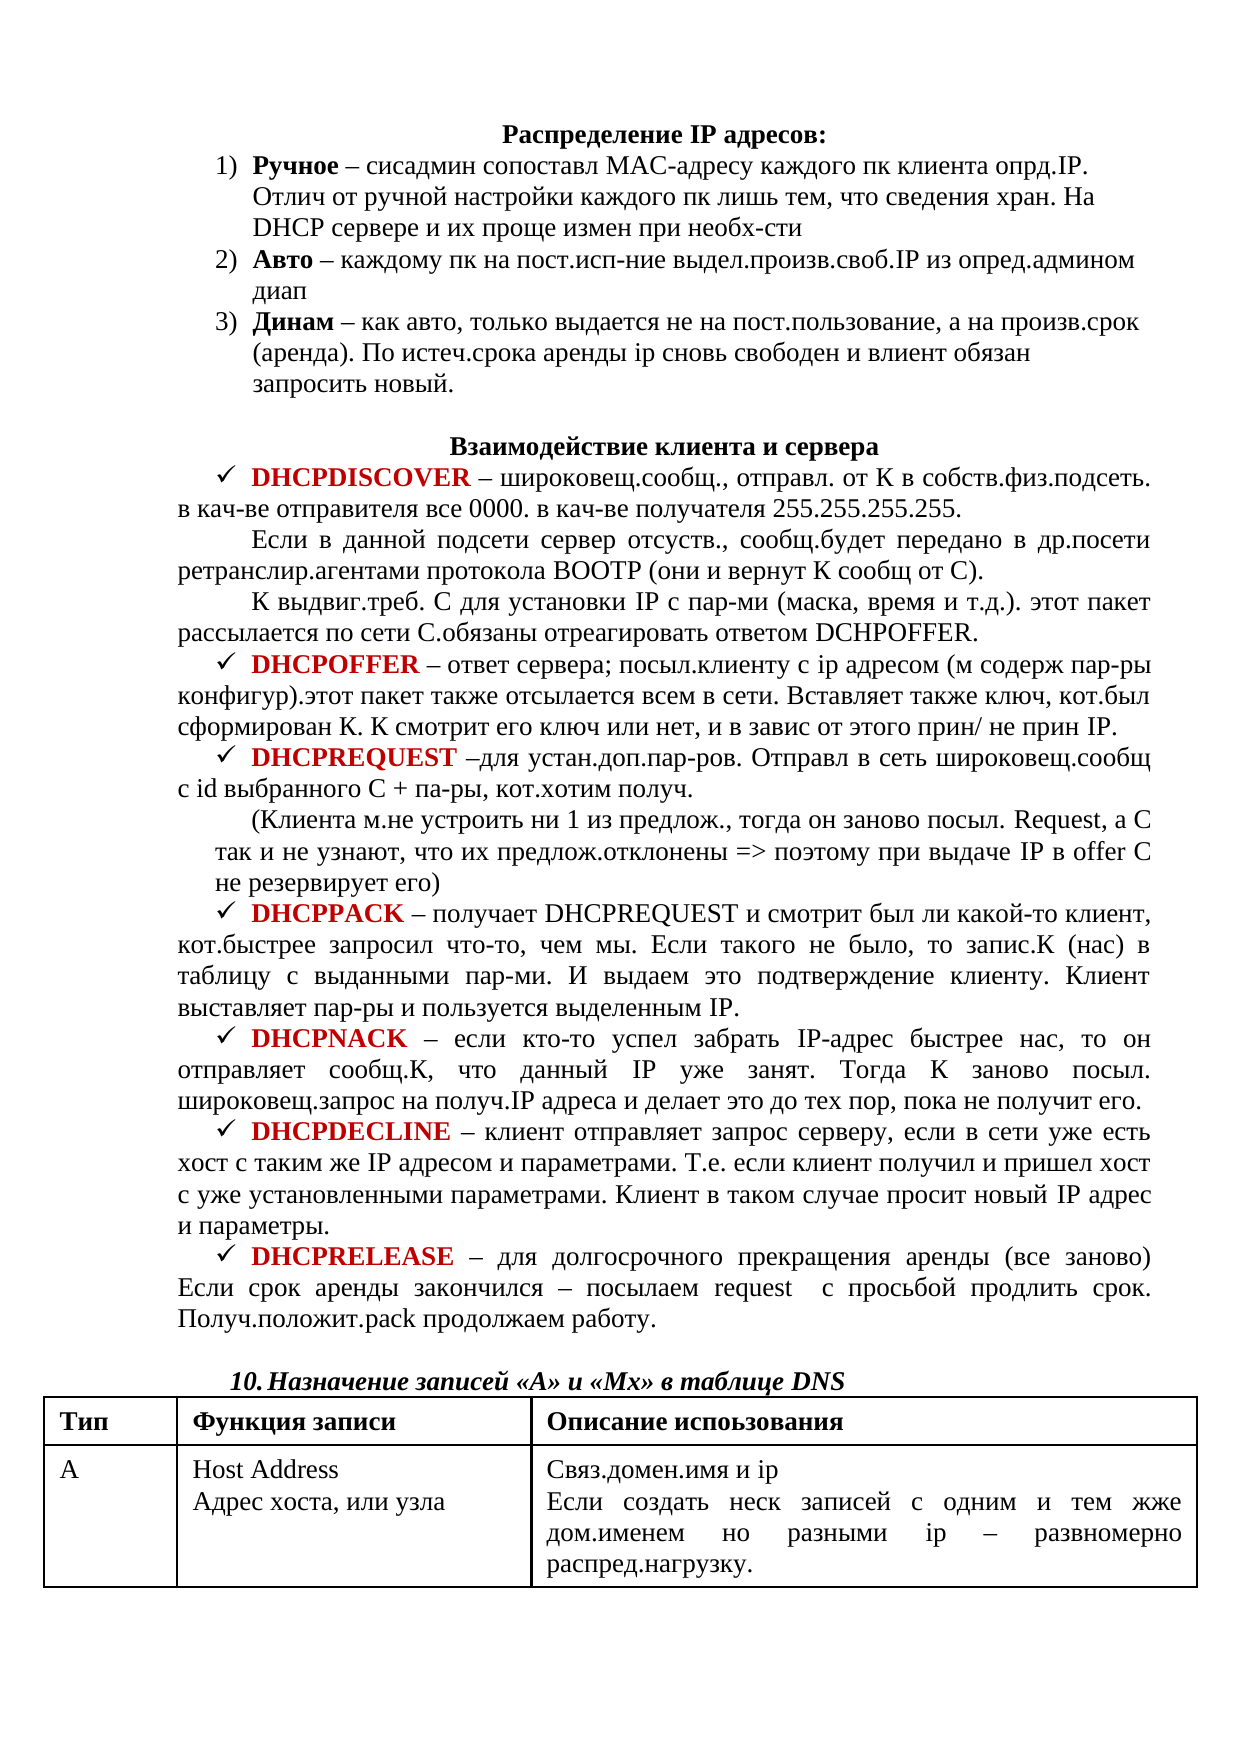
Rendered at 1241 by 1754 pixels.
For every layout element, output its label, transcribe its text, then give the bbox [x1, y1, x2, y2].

list DHCPOFFER – ответ сервера; посыл.клиенту с ip адресом (м содерж пар-ры конфигур).этот пакет также отсылается всем в сети. Вставляет также ключ, кот.был сформирован К. К смотрит его ключ или нет, и в завис от этого прин/ не прин IP. [177, 648, 1152, 741]
table_header Функция записи [178, 1398, 530, 1444]
list DHCPDECLINE – клиент отправляет запрос серверу, если в сети уже есть хост с таким же IP адресом и параметрами. Т.е. если клиент получил и пришел хост с уже установленными параметрами. Клиент в таком случае просит новый IP адрес и параметры. [177, 1115, 1152, 1240]
table_cell A [45, 1446, 176, 1586]
text Распределение IP адресов: [177, 118, 1152, 149]
list DHCPRELEASE – для долгосрочного прекращения аренды (все заново) Если срок аренды закончился – посылаем request с просьбой продлить срок. Получ.положит.pack продолжаем работу. [177, 1240, 1152, 1333]
table_header Описание испоьзования [533, 1398, 1196, 1444]
list Назначение записей «А» и «Мх» в таблице DNS [229, 1365, 1152, 1396]
text Если в данной подсети сервер отсуств., сообщ.будет передано в др.посети ретранслир.агентами протокола BOOTP (они и вернут К сообщ от С). [177, 523, 1152, 585]
text К выдвиг.треб. С для установки IP с пар-ми (маска, время и т.д.). этот пакет рассылается по сети С.обязаны отреагировать ответом DCHPOFFER. [177, 585, 1152, 648]
list (Клиента м.не устроить ни 1 из предлож., тогда он заново посыл. Request, а С так и не узнают, что их предлож.отклонены => поэтому при выдаче IP в offer С не резервирует его) [215, 804, 1152, 897]
list Динам – как авто, только выдается не на пост.пользование, а на произв.срок (аренда). По истеч.срока аренды ip сновь свободен и влиент обязан запросить новый. [215, 305, 1152, 398]
list Ручное – сисадмин сопоставл MAC-адресу каждого пк клиента опрд.IP. Отлич от ручной настройки каждого пк лишь тем, что сведения хран. На DHCP сервере и их проще измен при необх-сти [215, 149, 1152, 243]
table_header Тип [45, 1398, 176, 1444]
table_cell Host Address Адрес хоста, или узла [178, 1446, 530, 1586]
table_cell Связ.домен.имя и ip Если создать неск записей с одним и тем жже дом.именем но разными ip – развномерно распред.нагрузку. [533, 1446, 1196, 1586]
subtitle Взаимодействие клиента и сервера [177, 429, 1152, 461]
list DHCPDISCOVER – широковещ.сообщ., отправл. от К в собств.физ.подсеть. в кач-ве отправителя все 0000. в кач-ве получателя 255.255.255.255. [177, 461, 1152, 523]
list DHCPREQUEST –для устан.доп.пар-ров. Отправл в сеть широковещ.сообщ с id выбранного С + па-ры, кот.хотим получ. [177, 741, 1152, 804]
list DHCPPACK – получает DHCPREQUEST и смотрит был ли какой-то клиент, кот.быстрее запросил что-то, чем мы. Если такого не было, то запис.К (нас) в таблицу с выданными пар-ми. И выдаем это подтверждение клиенту. Клиент выставляет пар-ры и пользуется выделенным IP. [177, 897, 1152, 1022]
list DHCPNACK – если кто-то успел забрать IP-адрес быстрее нас, то он отправляет сообщ.К, что данный IP уже занят. Тогда К заново посыл. широковещ.запрос на получ.IP адреса и делает это до тех пор, пока не получит его. [177, 1022, 1152, 1115]
list Авто – каждому пк на пост.исп-ние выдел.произв.своб.IP из опред.админом диап [215, 243, 1152, 305]
